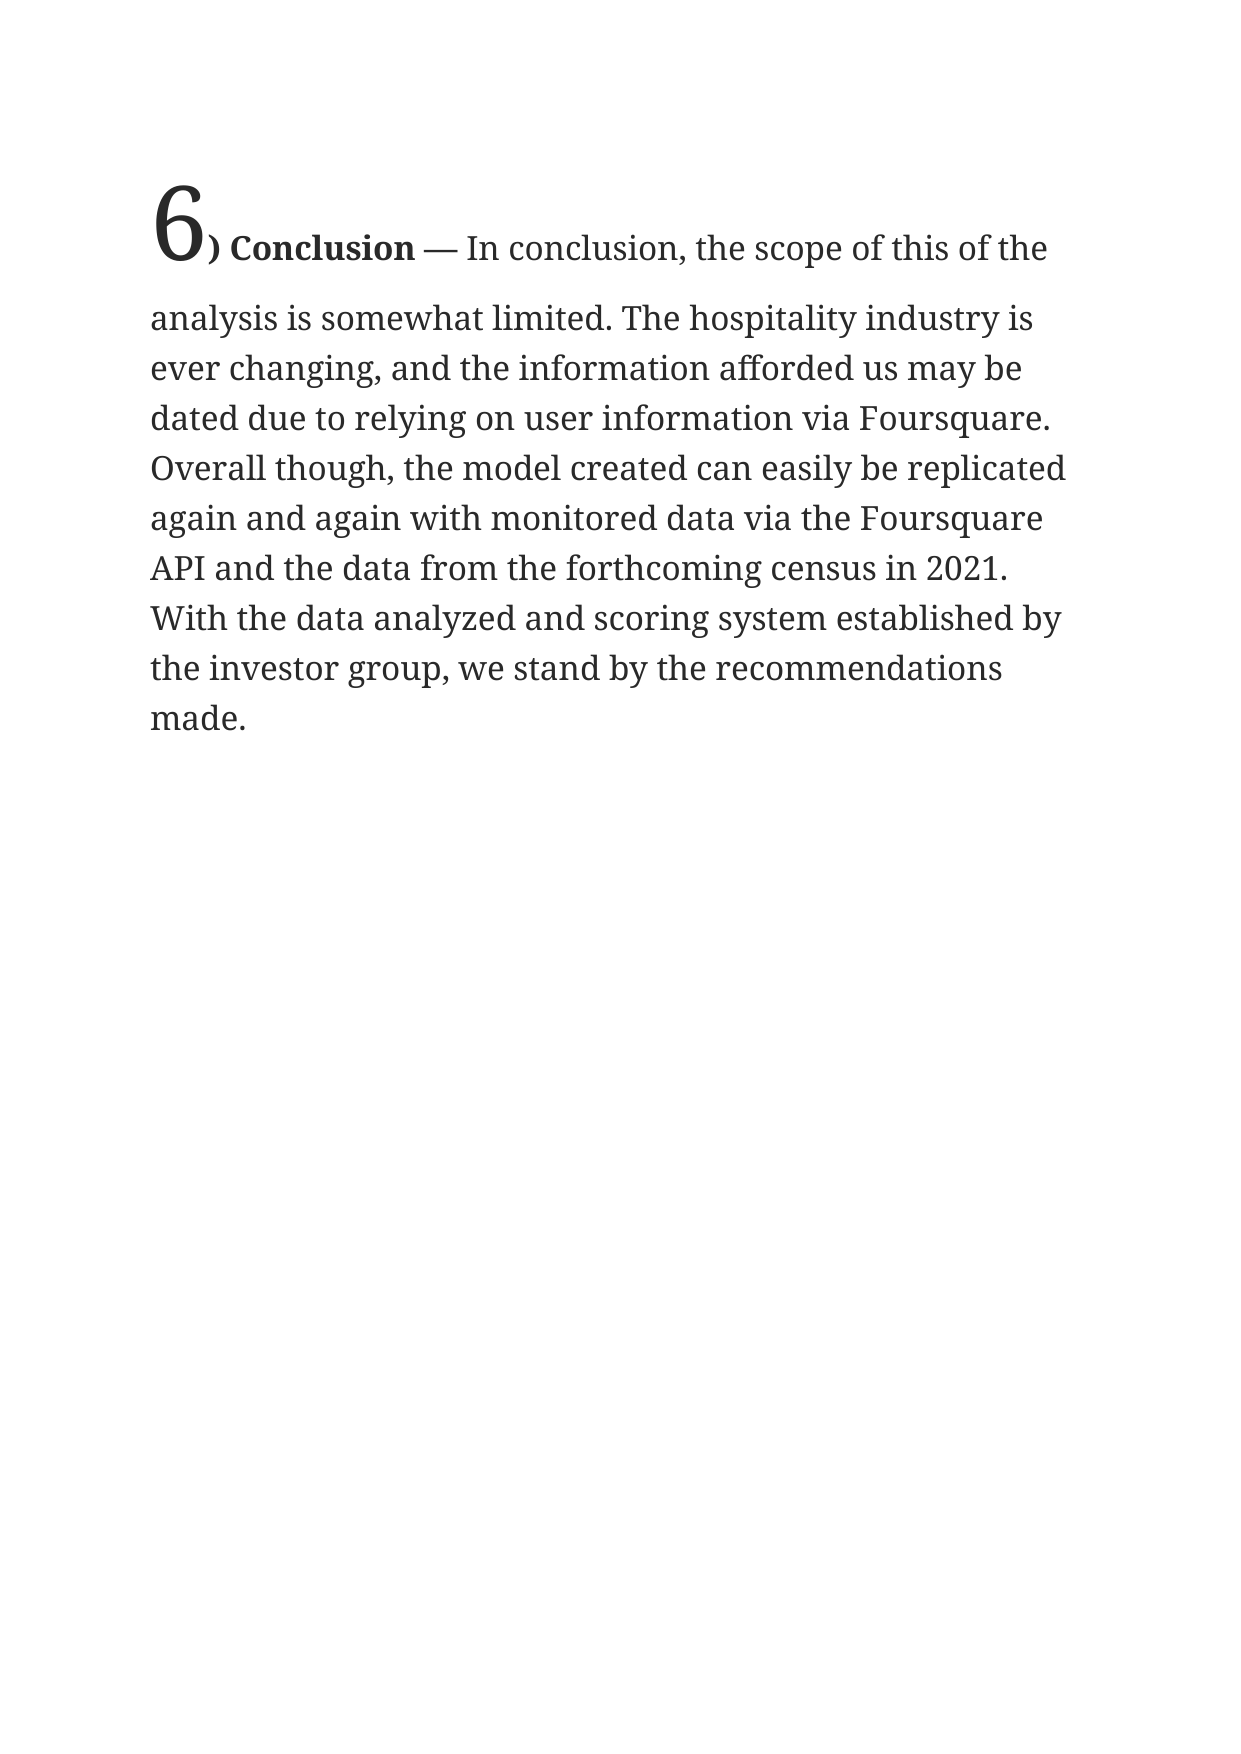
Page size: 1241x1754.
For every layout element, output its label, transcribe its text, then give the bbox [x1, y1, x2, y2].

text 6) Conclusion — In conclusion, the scope of this of the analysis is somewhat limited. The hospitality industry is ever changing, and the information afforded us may be dated due to relying on user information via Foursquare. Overall though, the model created can easily be replicated again and again with monitored data via the Foursquare API and the data from the forthcoming census in 2021. With the data analyzed and scoring system established by the investor group, we stand by the recommendations made. [150, 150, 1090, 740]
